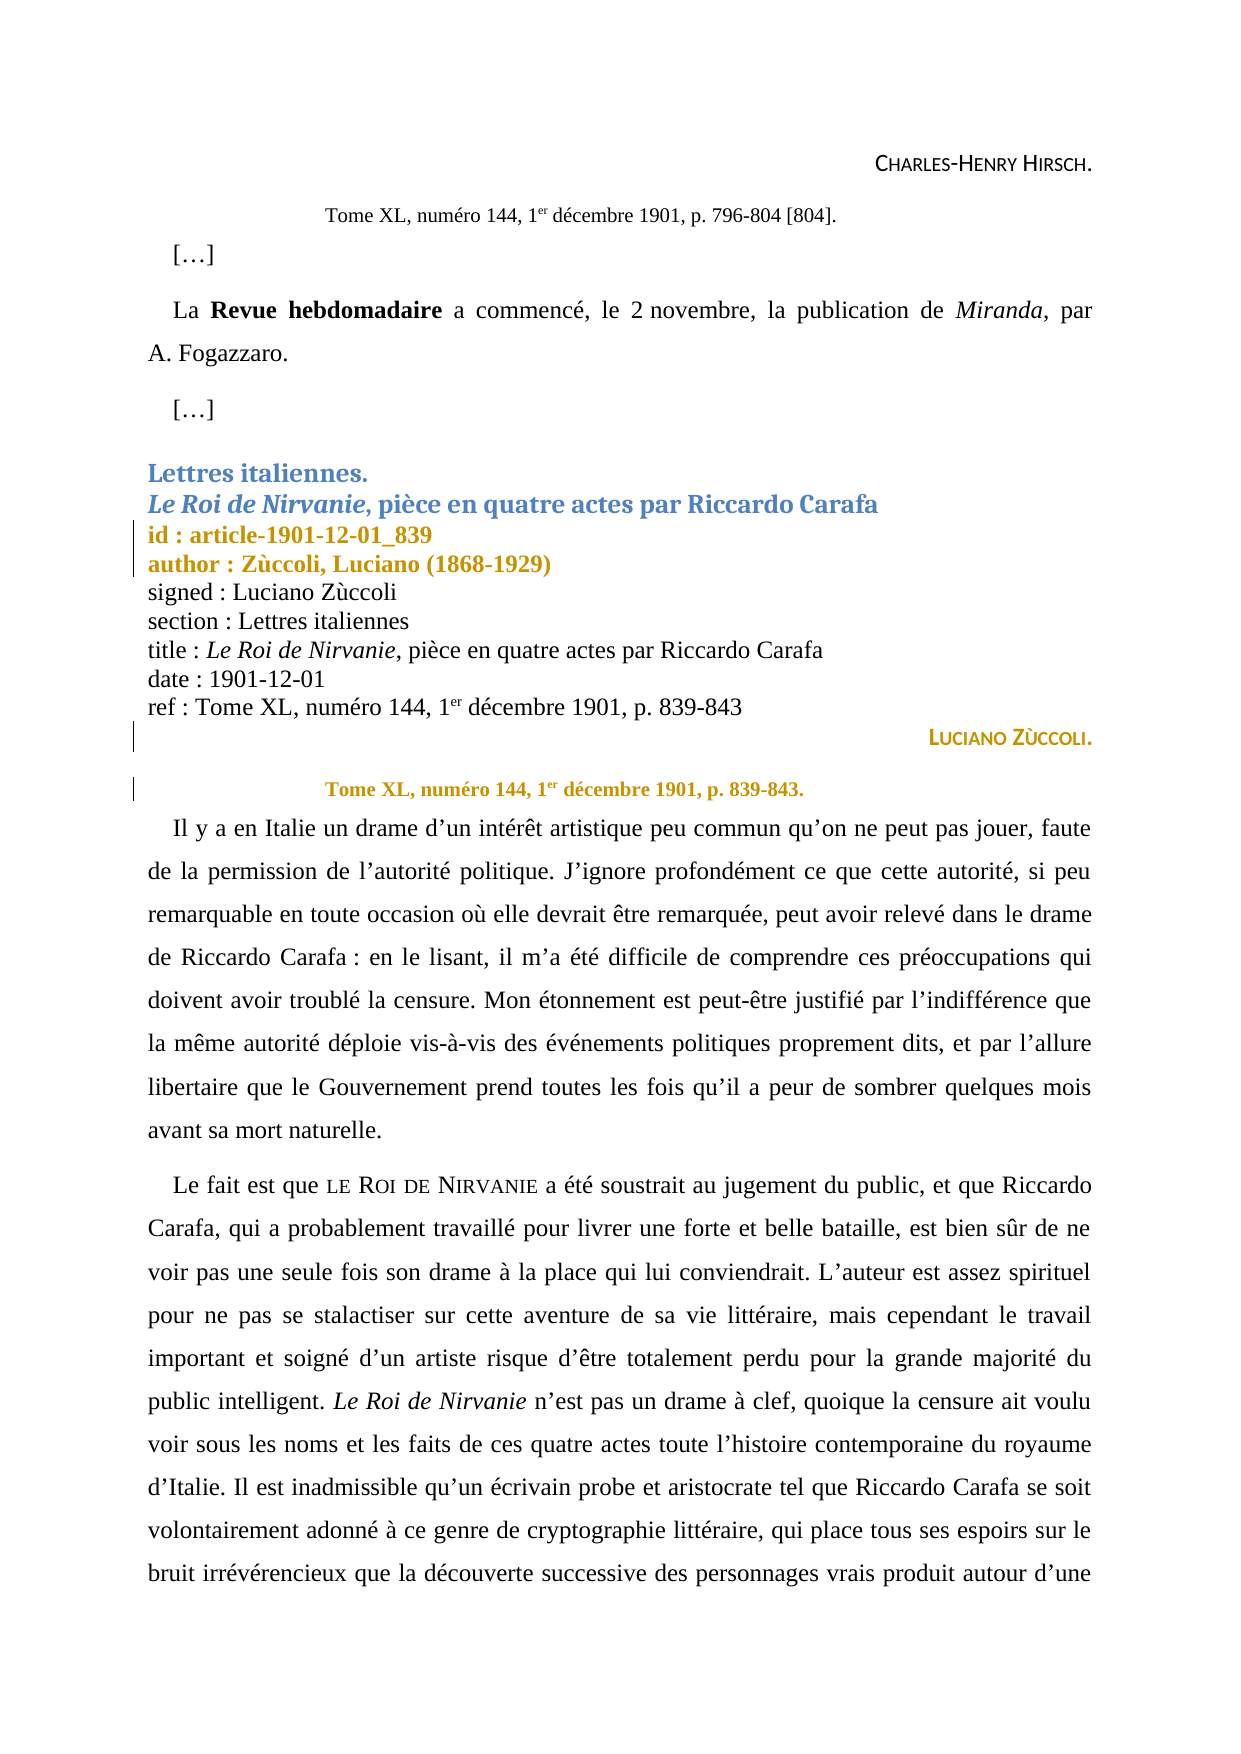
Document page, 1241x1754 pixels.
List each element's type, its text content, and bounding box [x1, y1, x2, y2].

text Tome XL, numéro 144, 1er décembre 1901, p. 839-843. [325, 777, 1093, 801]
text date : 1901-12-01 [148, 664, 1093, 692]
text title : Le Roi de Nirvanie, pièce en quatre actes par Riccardo Carafa [148, 635, 1093, 664]
text Charles-Henry Hirsch. [148, 148, 1093, 178]
text signed : Luciano Zùccoli [148, 577, 1093, 606]
text ref : Tome XL, numéro 144, 1er décembre 1901, p. 839-843 [148, 692, 1093, 721]
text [148, 1170, 1093, 1587]
text […] [148, 239, 1093, 268]
text section : Lettres italiennes [148, 606, 1093, 635]
text id : article-1901-12-01_839 [148, 520, 1093, 549]
text Il y a en Italie un drame d’un intérêt artistique peu commun qu’on ne peut pas jouer, faute de la permission de l’autorité politique. J’ignore profondément ce que cette autorité, si peu remarquable en toute occasion où elle devrait être remarquée, peut avoir relevé dans le drame de Riccardo Carafa : en le lisant, il m’a été difficile de comprendre ces préoccupations qui doivent avoir troublé la censure. Mon étonnement est peut-être justifié par l’indifférence que la même autorité déploie vis-à-vis des événements politiques proprement dits, et par l’allure libertaire que le Gouvernement prend toutes les fois qu’il a peur de sombrer quelques mois avant sa mort naturelle. [148, 813, 1093, 1143]
text Luciano Zùccoli. [148, 721, 1093, 752]
text Tome XL, numéro 144, 1er décembre 1901, p. 796-804 [804]. [325, 203, 1093, 227]
subtitle Lettres italiennes. Le Roi de Nirvanie, pièce en quatre actes par Riccardo Carafa [148, 458, 1093, 520]
text La Revue hebdomadaire a commencé, le 2 novembre, la publication de Miranda, par A. Fogazzaro. [148, 295, 1093, 367]
text author : Zùccoli, Luciano (1868-1929) [148, 549, 1093, 577]
text […] [148, 394, 1093, 422]
